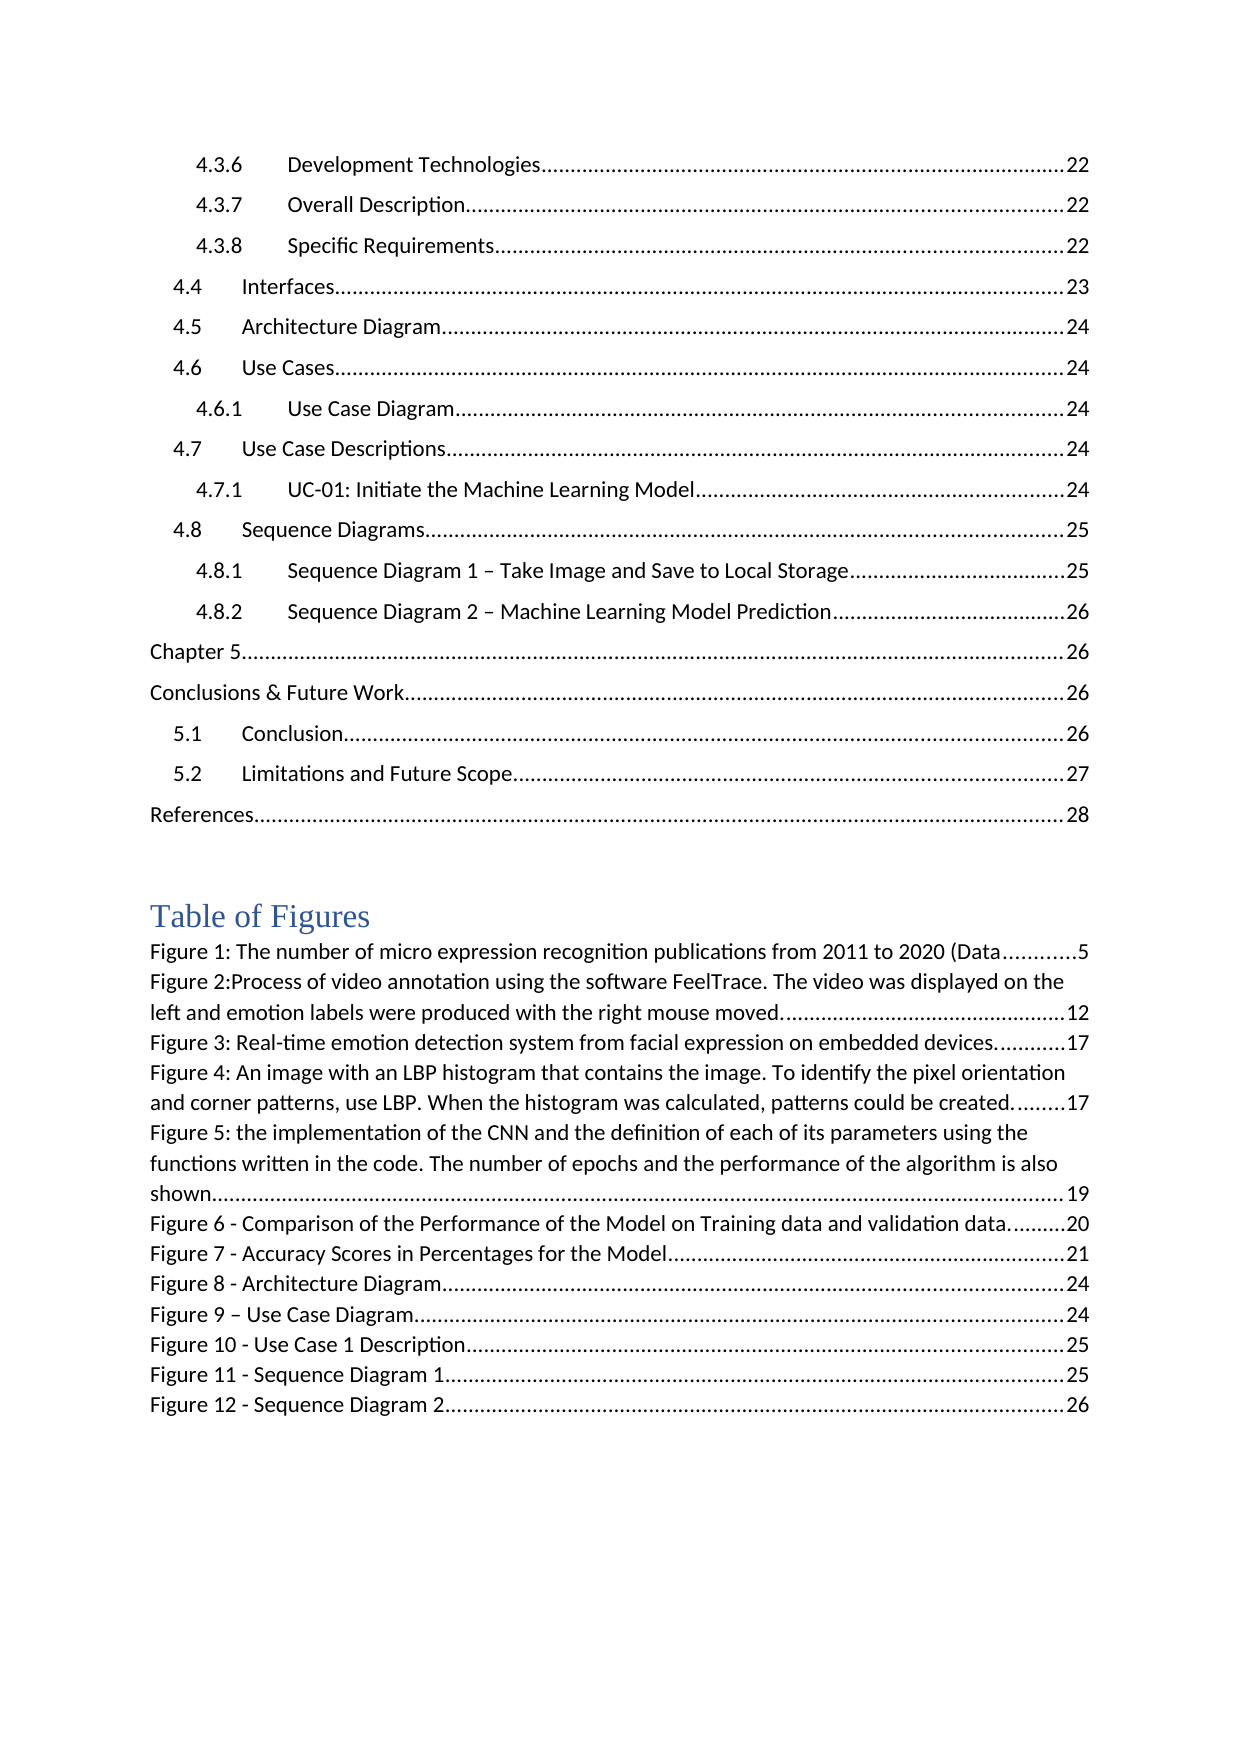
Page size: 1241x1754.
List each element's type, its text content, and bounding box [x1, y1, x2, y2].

text Figure 6 - Comparison of the Performance of the Model on Training data and validation data. 20 [150, 1209, 1090, 1237]
text Figure 2:Process of video annotation using the software FeelTrace. The video was displayed on the left and emotion labels were produced with the right mouse moved. 12 [150, 967, 1090, 1026]
text Figure 10 - Use Case 1 Description 25 [150, 1330, 1090, 1358]
text Figure 8 - Architecture Diagram 24 [150, 1269, 1090, 1297]
text Figure 4: An image with an LBP histogram that contains the image. To identify the pixel orientation and corner patterns, use LBP. When the histogram was calculated, patterns could be created. 17 [150, 1058, 1090, 1116]
text Figure 7 - Accuracy Scores in Percentages for the Model 21 [150, 1239, 1090, 1267]
subtitle Table of Figures [150, 896, 1090, 934]
text Figure 3: Real-time emotion detection system from facial expression on embedded devices. 17 [150, 1028, 1090, 1056]
text Figure 12 - Sequence Diagram 2 26 [150, 1390, 1090, 1418]
text Figure 5: the implementation of the CNN and the definition of each of its parameters using the functions written in the code. The number of epochs and the performance of the algorithm is also shown. 19 [150, 1118, 1090, 1207]
text Figure 1: The number of micro expression recognition publications from 2011 to 2020 (Data 5 [150, 937, 1090, 965]
text Figure 11 - Sequence Diagram 1 25 [150, 1360, 1090, 1388]
text Figure 9 – Use Case Diagram 24 [150, 1300, 1090, 1328]
